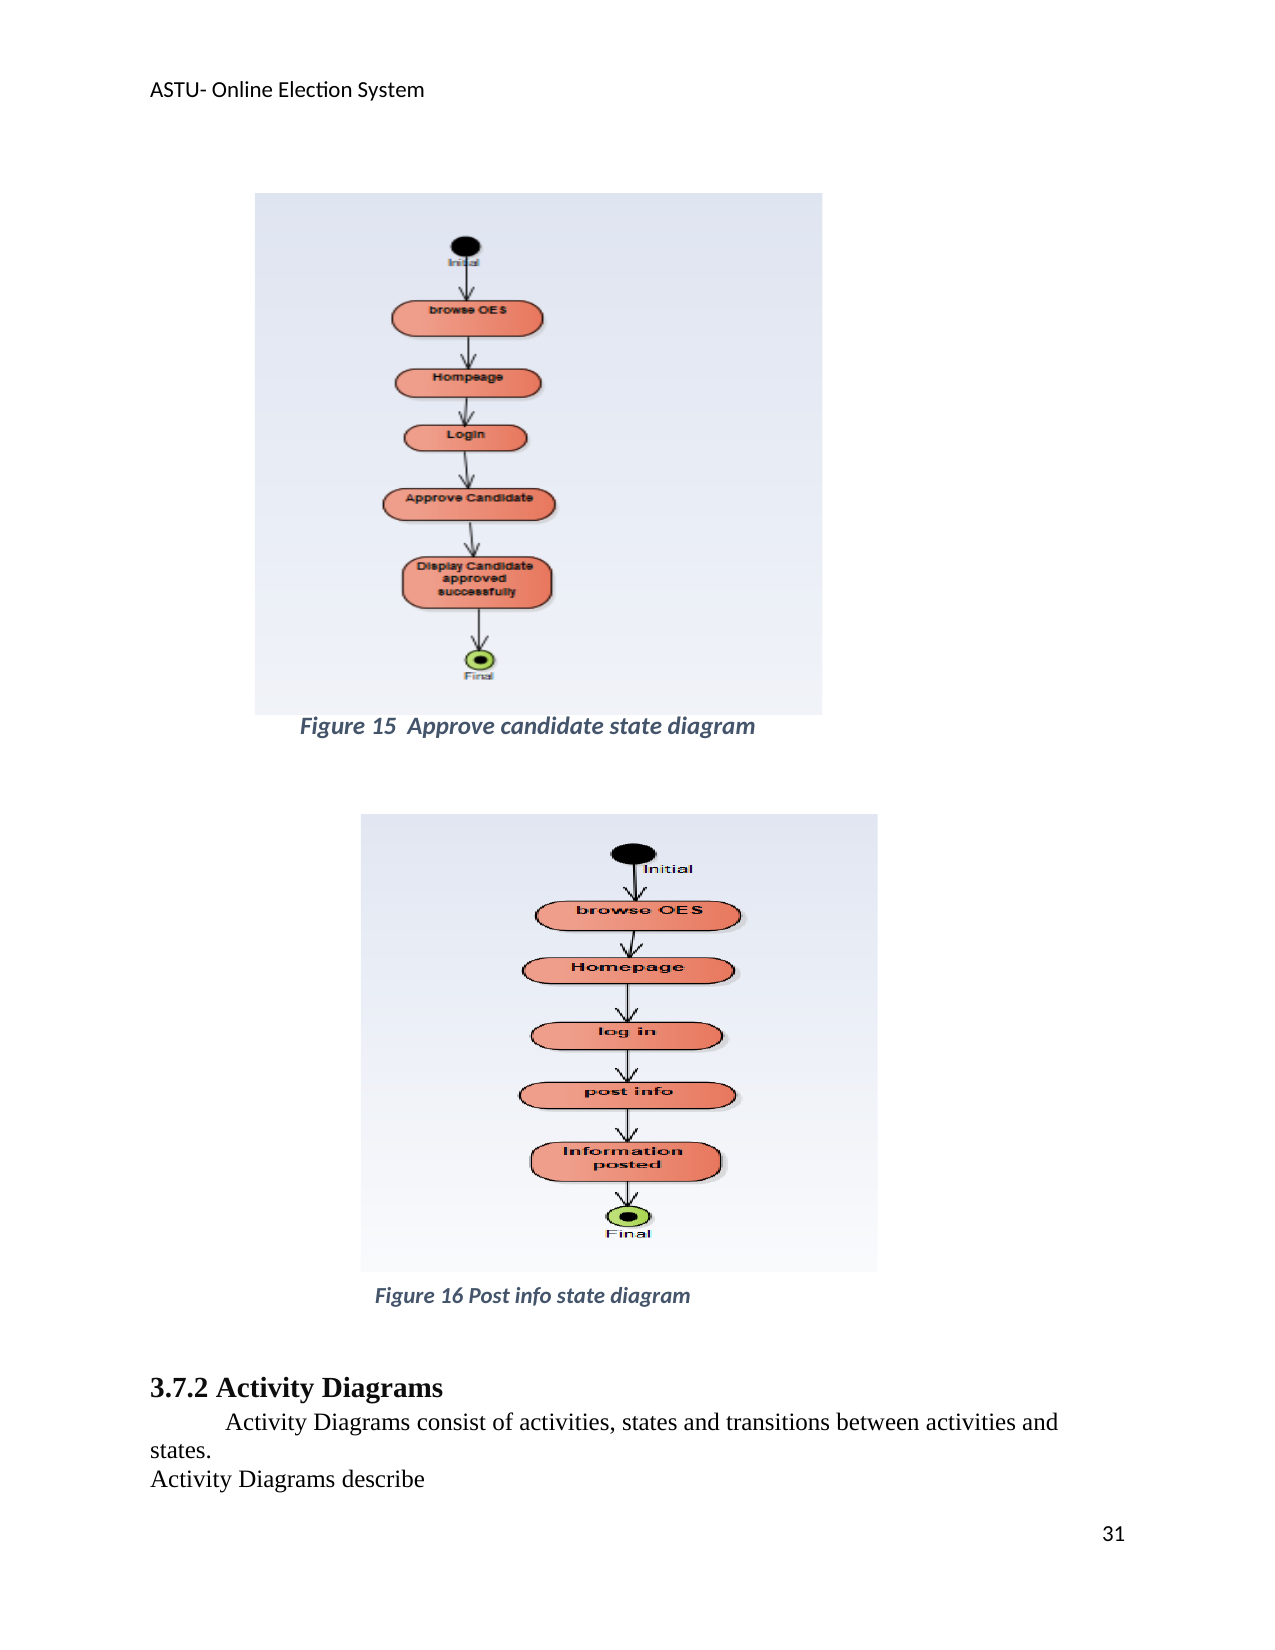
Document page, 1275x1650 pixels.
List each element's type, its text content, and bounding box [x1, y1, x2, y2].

text Activity Diagrams consist of activities, states and transitions between activities and states. [150, 1407, 1125, 1464]
picture [360, 814, 878, 1272]
picture [254, 193, 823, 715]
text Activity Diagrams describe [150, 1464, 1125, 1493]
subtitle 3.7.2 Activity Diagrams [150, 1371, 1125, 1404]
text Figure 15 Approve candidate state diagram [300, 710, 1125, 741]
text Figure 16 Post info state diagram [150, 1281, 1125, 1309]
